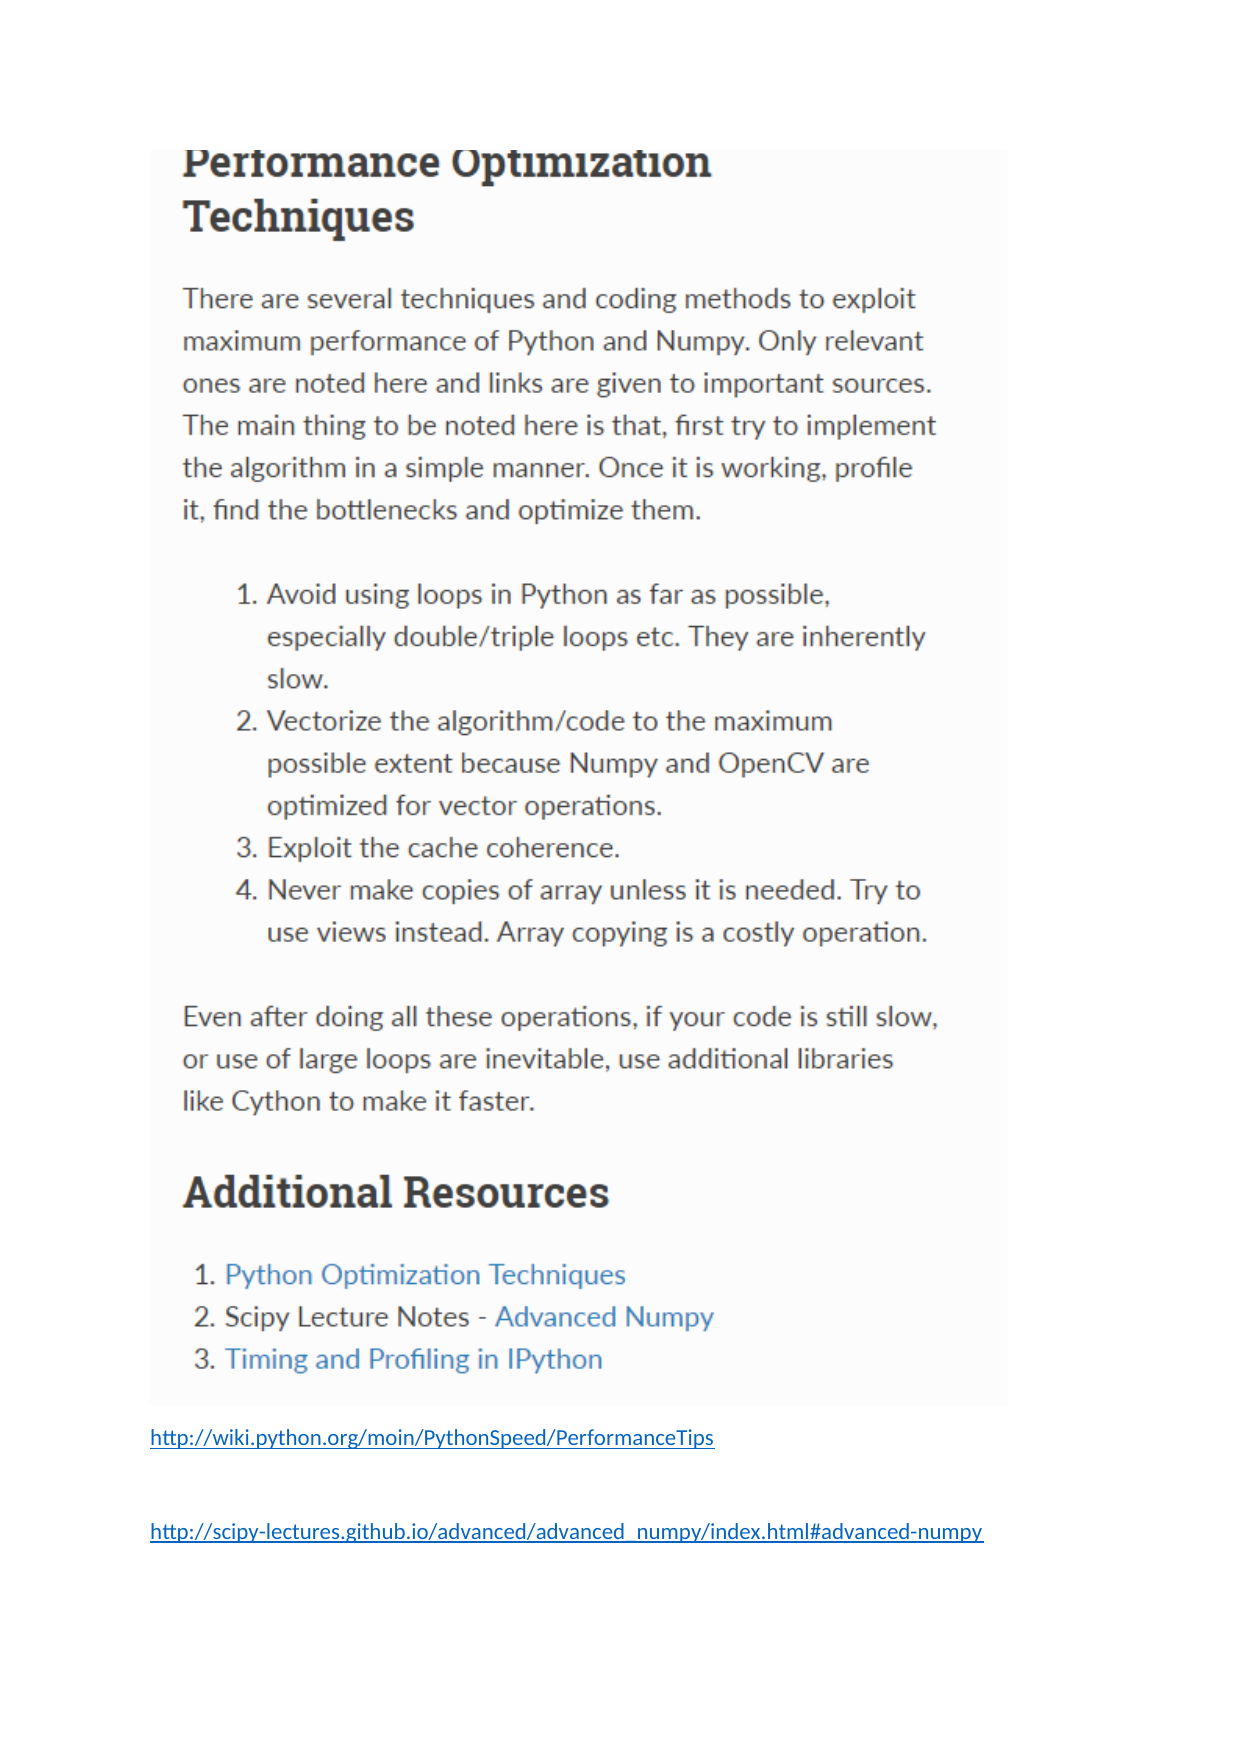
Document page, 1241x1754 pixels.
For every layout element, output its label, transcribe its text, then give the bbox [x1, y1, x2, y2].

text http://scipy-lectures.github.io/advanced/advanced_numpy/index.html#advanced-numpy [150, 1517, 1090, 1545]
picture [150, 150, 1008, 1405]
text http://wiki.python.org/moin/PythonSpeed/PerformanceTips [150, 1423, 1090, 1452]
